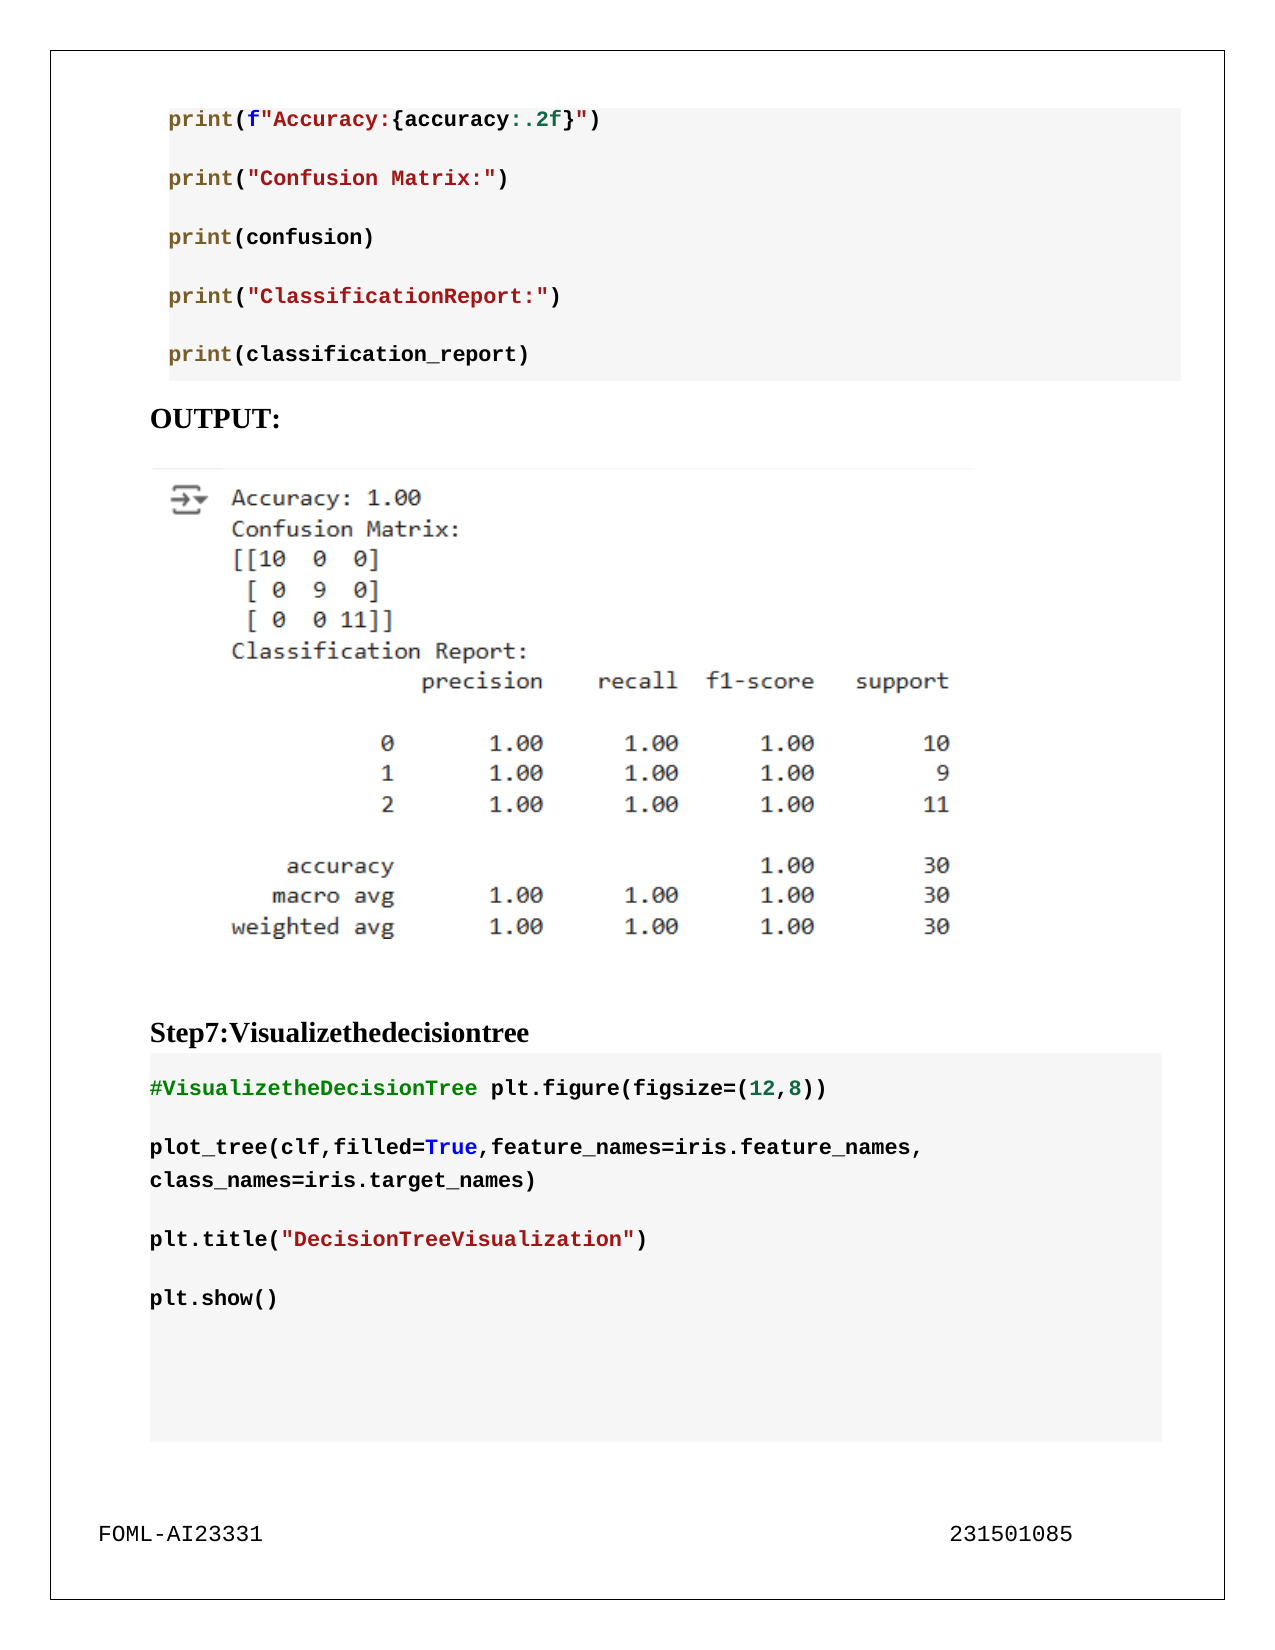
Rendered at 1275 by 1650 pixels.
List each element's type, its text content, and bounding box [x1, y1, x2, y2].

picture [152, 468, 975, 939]
text Step7:Visualizethedecisiontree [149, 1015, 1208, 1048]
subtitle OUTPUT: [149, 401, 1208, 435]
